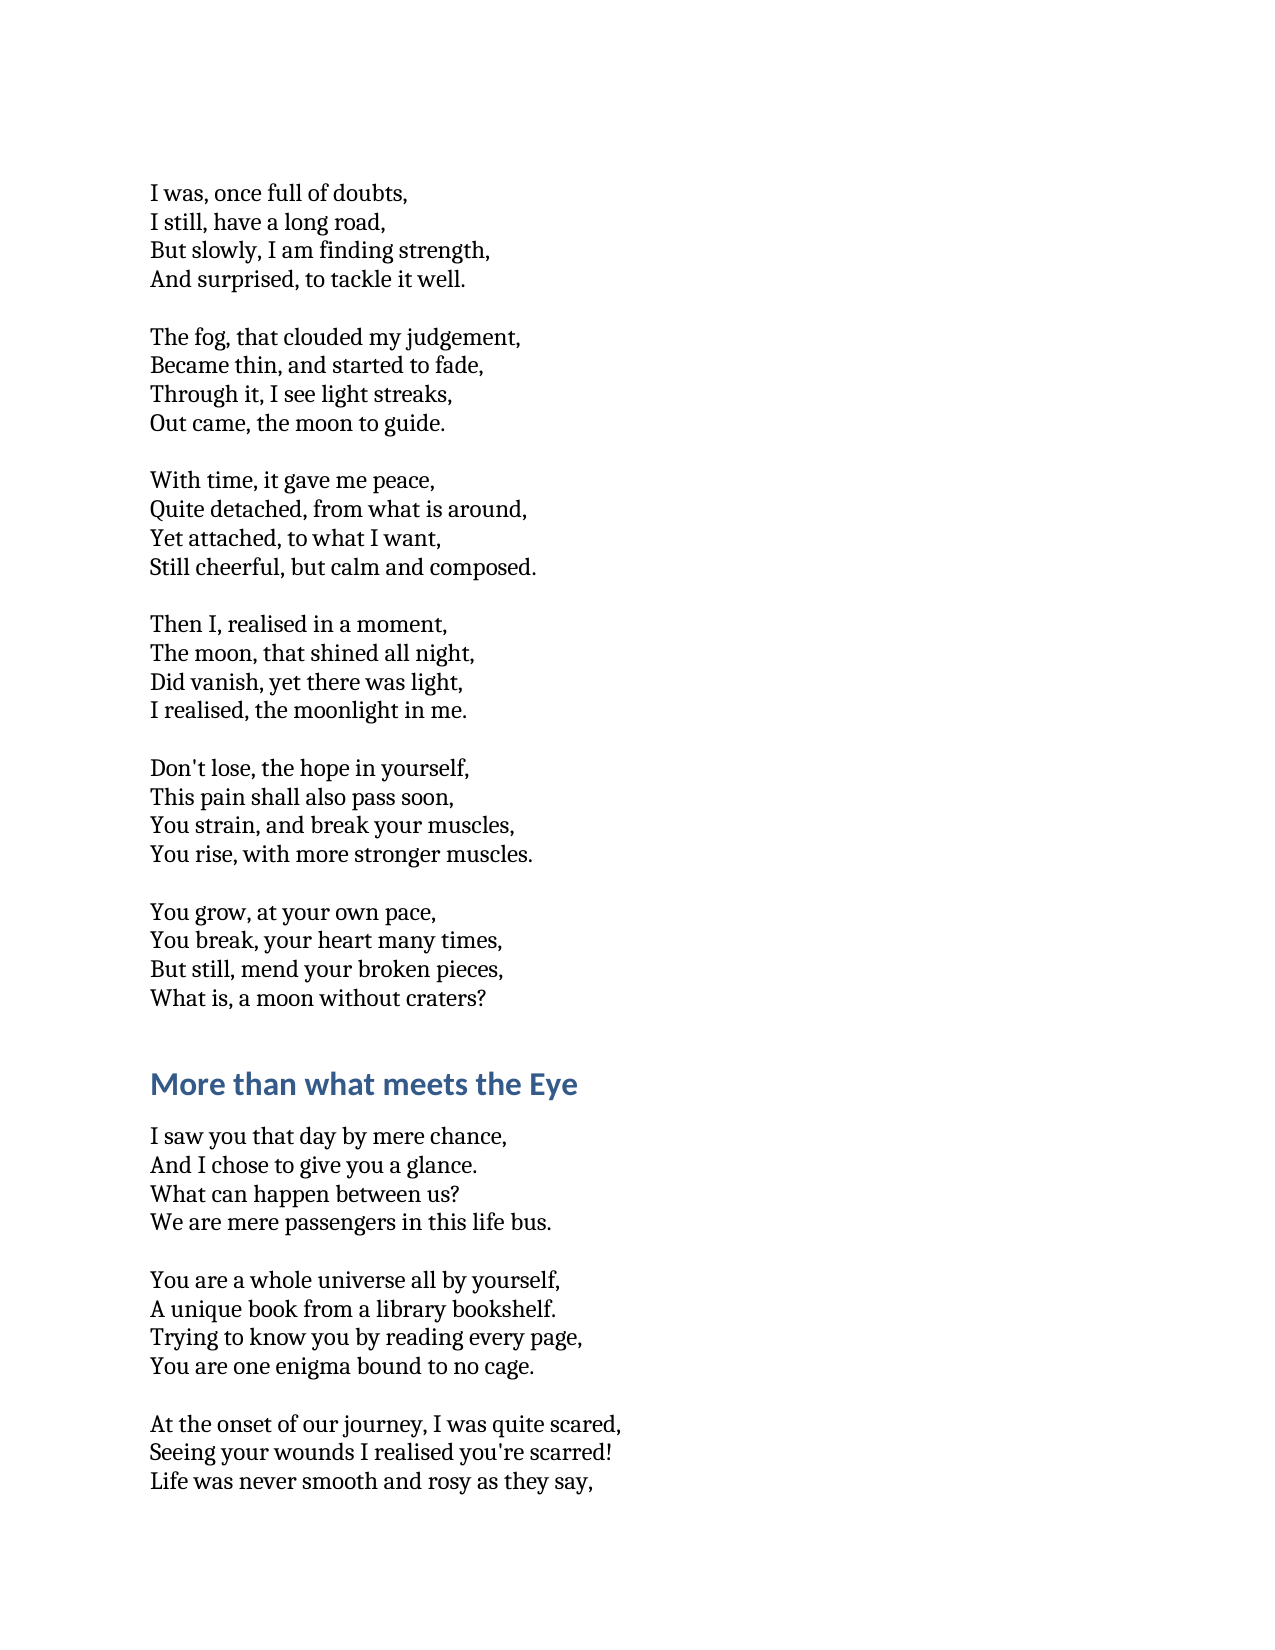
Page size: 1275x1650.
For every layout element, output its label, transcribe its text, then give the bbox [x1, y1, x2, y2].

subtitle More than what meets the Eye [150, 1062, 1125, 1103]
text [150, 1122, 1125, 1496]
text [150, 150, 1125, 1012]
